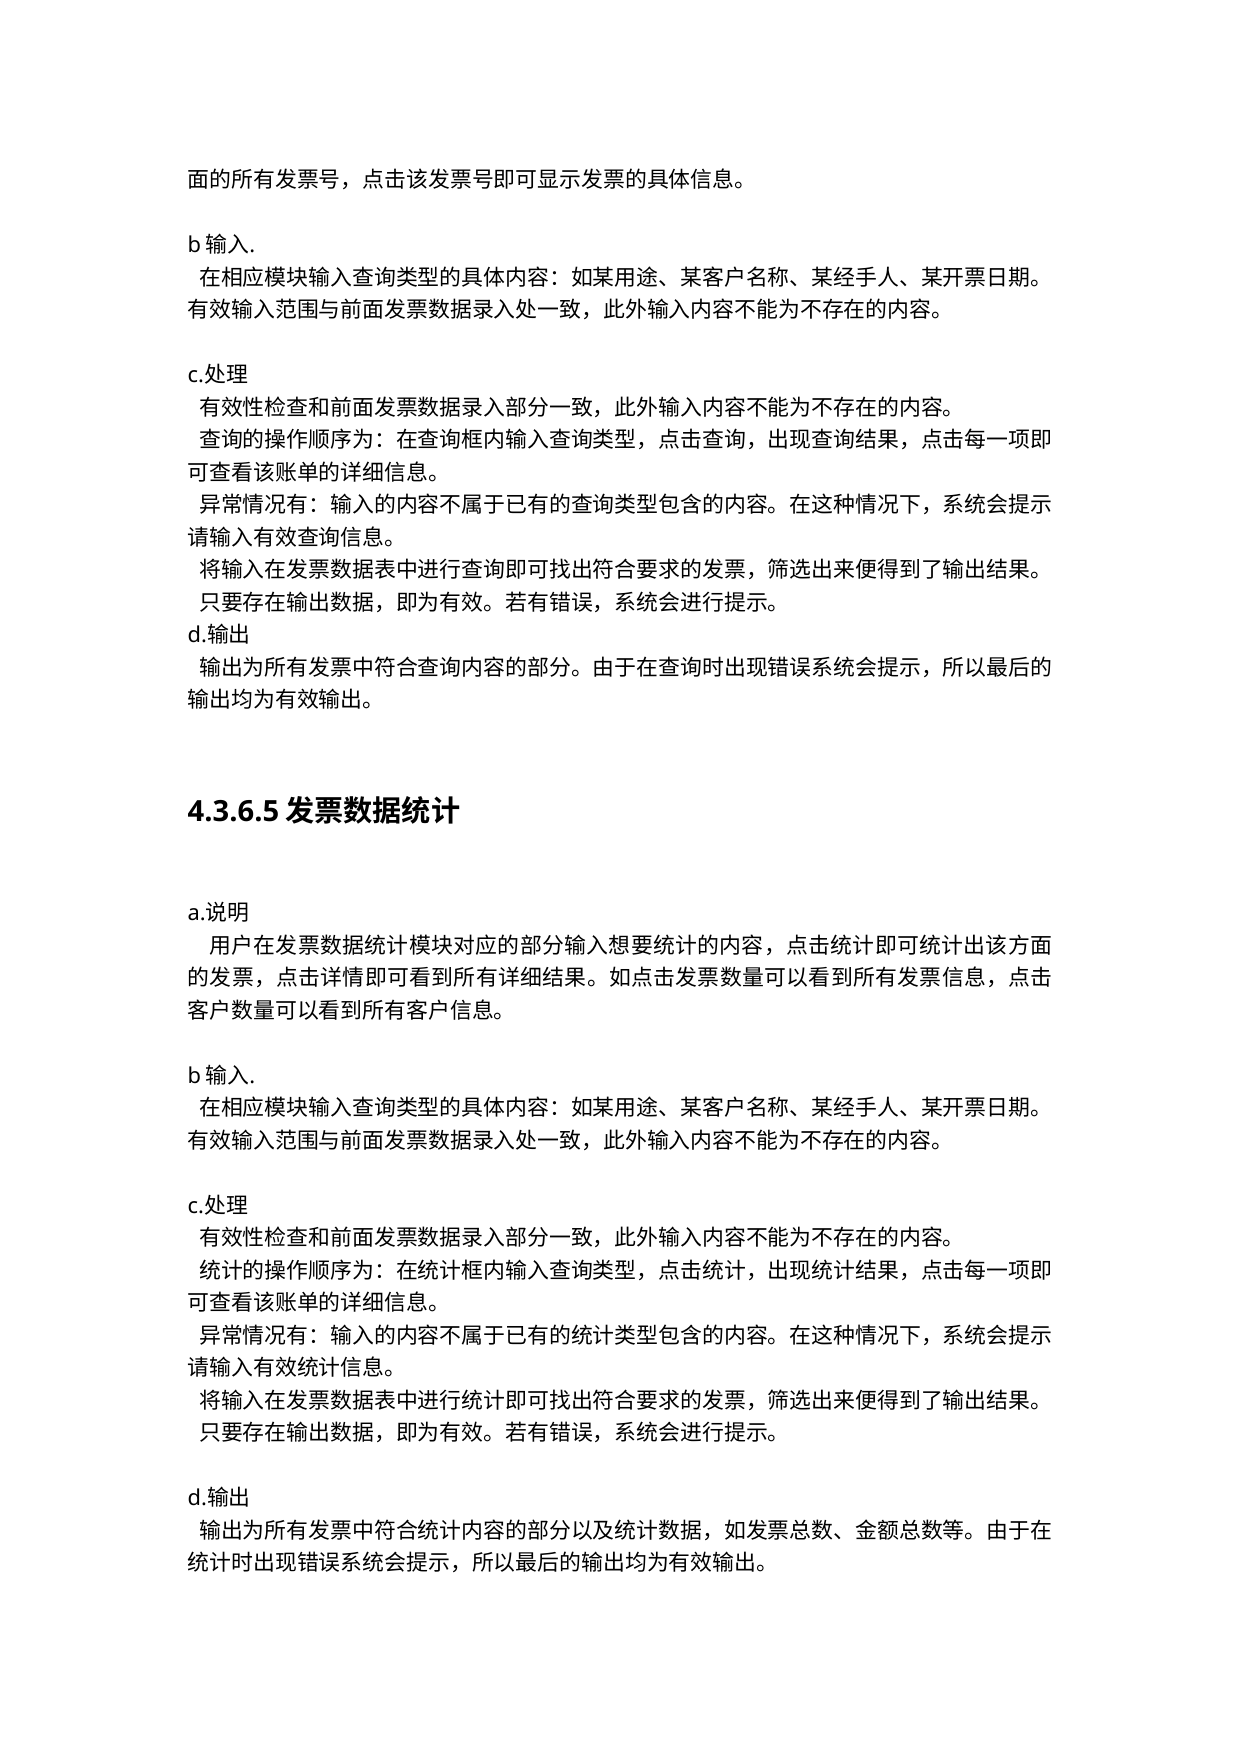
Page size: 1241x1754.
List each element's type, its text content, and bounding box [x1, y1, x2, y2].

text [187, 162, 1053, 194]
text d.输出 [187, 1480, 1053, 1512]
text 异常情况有：输入的内容不属于已有的查询类型包含的内容。在这种情况下，系统会提示请输入有效查询信息。 [187, 487, 1053, 552]
text 用户在发票数据统计模块对应的部分输入想要统计的内容，点击统计即可统计出该方面的发票，点击详情即可看到所有详细结果。如点击发票数量可以看到所有发票信息，点击客户数量可以看到所有客户信息。 [187, 927, 1053, 1025]
subtitle 4.3.6.5发票数据统计 [187, 776, 1053, 841]
text 输出为所有发票中符合统计内容的部分以及统计数据，如发票总数、金额总数等。由于在统计时出现错误系统会提示，所以最后的输出均为有效输出。 [187, 1512, 1053, 1577]
text 输出为所有发票中符合查询内容的部分。由于在查询时出现错误系统会提示，所以最后的输出均为有效输出。 [187, 649, 1053, 714]
text 异常情况有：输入的内容不属于已有的统计类型包含的内容。在这种情况下，系统会提示请输入有效统计信息。 [187, 1317, 1053, 1382]
text b输入. [187, 227, 1053, 259]
text b输入. [187, 1057, 1053, 1090]
text 只要存在输出数据，即为有效。若有错误，系统会进行提示。 [187, 1415, 1053, 1447]
text 有效性检查和前面发票数据录入部分一致，此外输入内容不能为不存在的内容。 [187, 389, 1053, 422]
text d.输出 [187, 617, 1053, 649]
text c.处理 [187, 1187, 1053, 1220]
text 将输入在发票数据表中进行查询即可找出符合要求的发票，筛选出来便得到了输出结果。 [187, 552, 1053, 584]
text c.处理 [187, 357, 1053, 389]
text 查询的操作顺序为：在查询框内输入查询类型，点击查询，出现查询结果，点击每一项即可查看该账单的详细信息。 [187, 422, 1053, 487]
text a.说明 [187, 895, 1053, 927]
text 统计的操作顺序为：在统计框内输入查询类型，点击统计，出现统计结果，点击每一项即可查看该账单的详细信息。 [187, 1252, 1053, 1317]
text 将输入在发票数据表中进行统计即可找出符合要求的发票，筛选出来便得到了输出结果。 [187, 1382, 1053, 1415]
text 在相应模块输入查询类型的具体内容：如某用途、某客户名称、某经手人、某开票日期。有效输入范围与前面发票数据录入处一致，此外输入内容不能为不存在的内容。 [187, 1090, 1053, 1155]
text 有效性检查和前面发票数据录入部分一致，此外输入内容不能为不存在的内容。 [187, 1220, 1053, 1252]
text 只要存在输出数据，即为有效。若有错误，系统会进行提示。 [187, 584, 1053, 617]
text 在相应模块输入查询类型的具体内容：如某用途、某客户名称、某经手人、某开票日期。有效输入范围与前面发票数据录入处一致，此外输入内容不能为不存在的内容。 [187, 259, 1053, 324]
